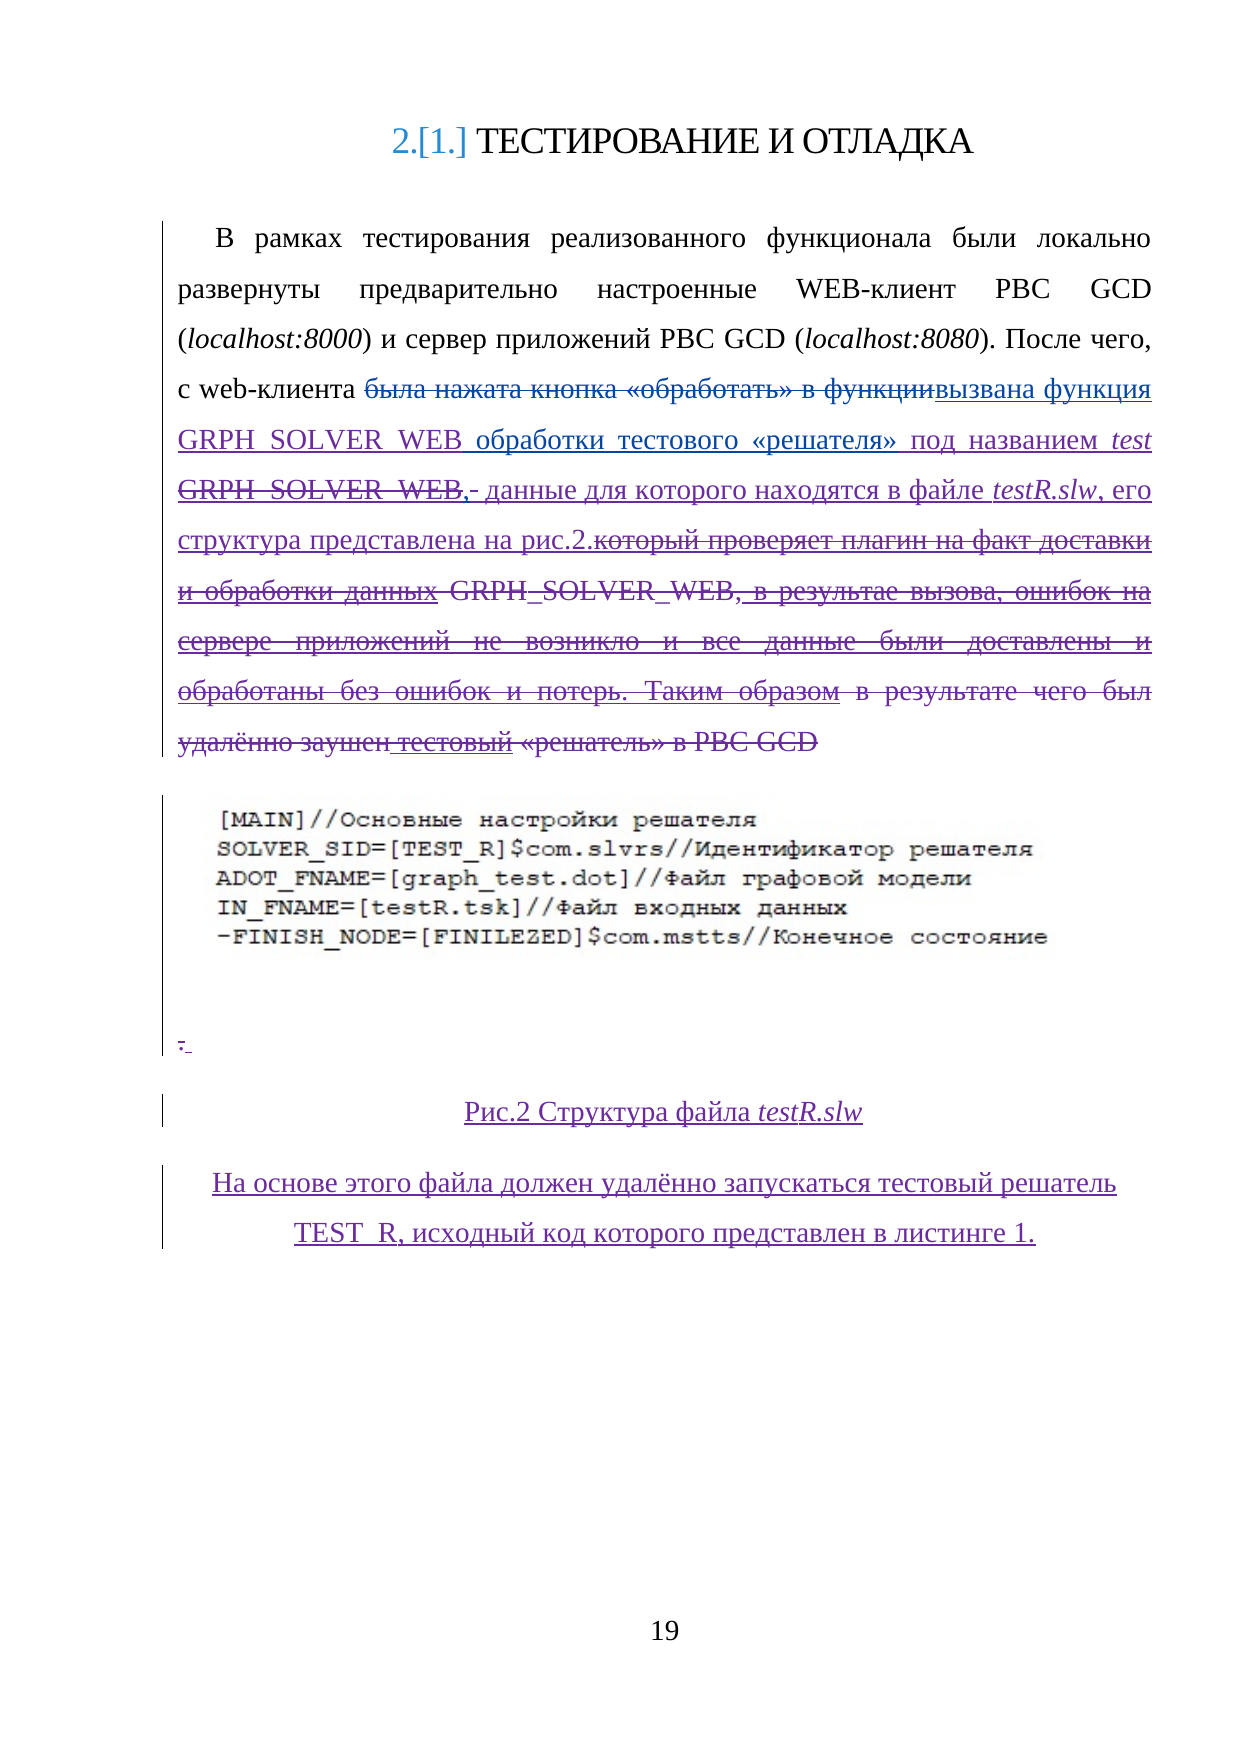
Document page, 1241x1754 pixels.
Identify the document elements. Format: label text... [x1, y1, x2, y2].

text В рамках тестирования реализованного функционала были локально развернуты предварительно настроенные WEB-клиент РВС GCD (localhost:8000) и сервер приложений РВС GCD (localhost:8080). После чего, с web-клиента [177, 653, 1152, 692]
text В рамках тестирования реализованного функционала были локально развернуты предварительно настроенные WEB-клиент РВС GCD (localhost:8000) и сервер приложений РВС GCD (localhost:8080). После чего, с web-клиента [177, 452, 1152, 501]
picture [177, 795, 1152, 1006]
text В рамках тестирования реализованного функционала были локально развернуты предварительно настроенные WEB-клиент РВС GCD (localhost:8000) и сервер приложений РВС GCD (localhost:8080). После чего, с web-клиента [177, 502, 1152, 551]
text В рамках тестирования реализованного функционала были локально развернуты предварительно настроенные WEB-клиент РВС GCD (localhost:8000) и сервер приложений РВС GCD (localhost:8080). После чего, с web-клиента [177, 552, 1152, 641]
title Тестирование и отладка [215, 118, 1152, 161]
text В рамках тестирования реализованного функционала были локально развернуты предварительно настроенные WEB-клиент РВС GCD (localhost:8000) и сервер приложений РВС GCD (localhost:8080). После чего, с web-клиента [177, 221, 1152, 451]
text В рамках тестирования реализованного функционала были локально развернуты предварительно настроенные WEB-клиент РВС GCD (localhost:8000) и сервер приложений РВС GCD (localhost:8080). После чего, с web-клиента [177, 693, 1152, 757]
